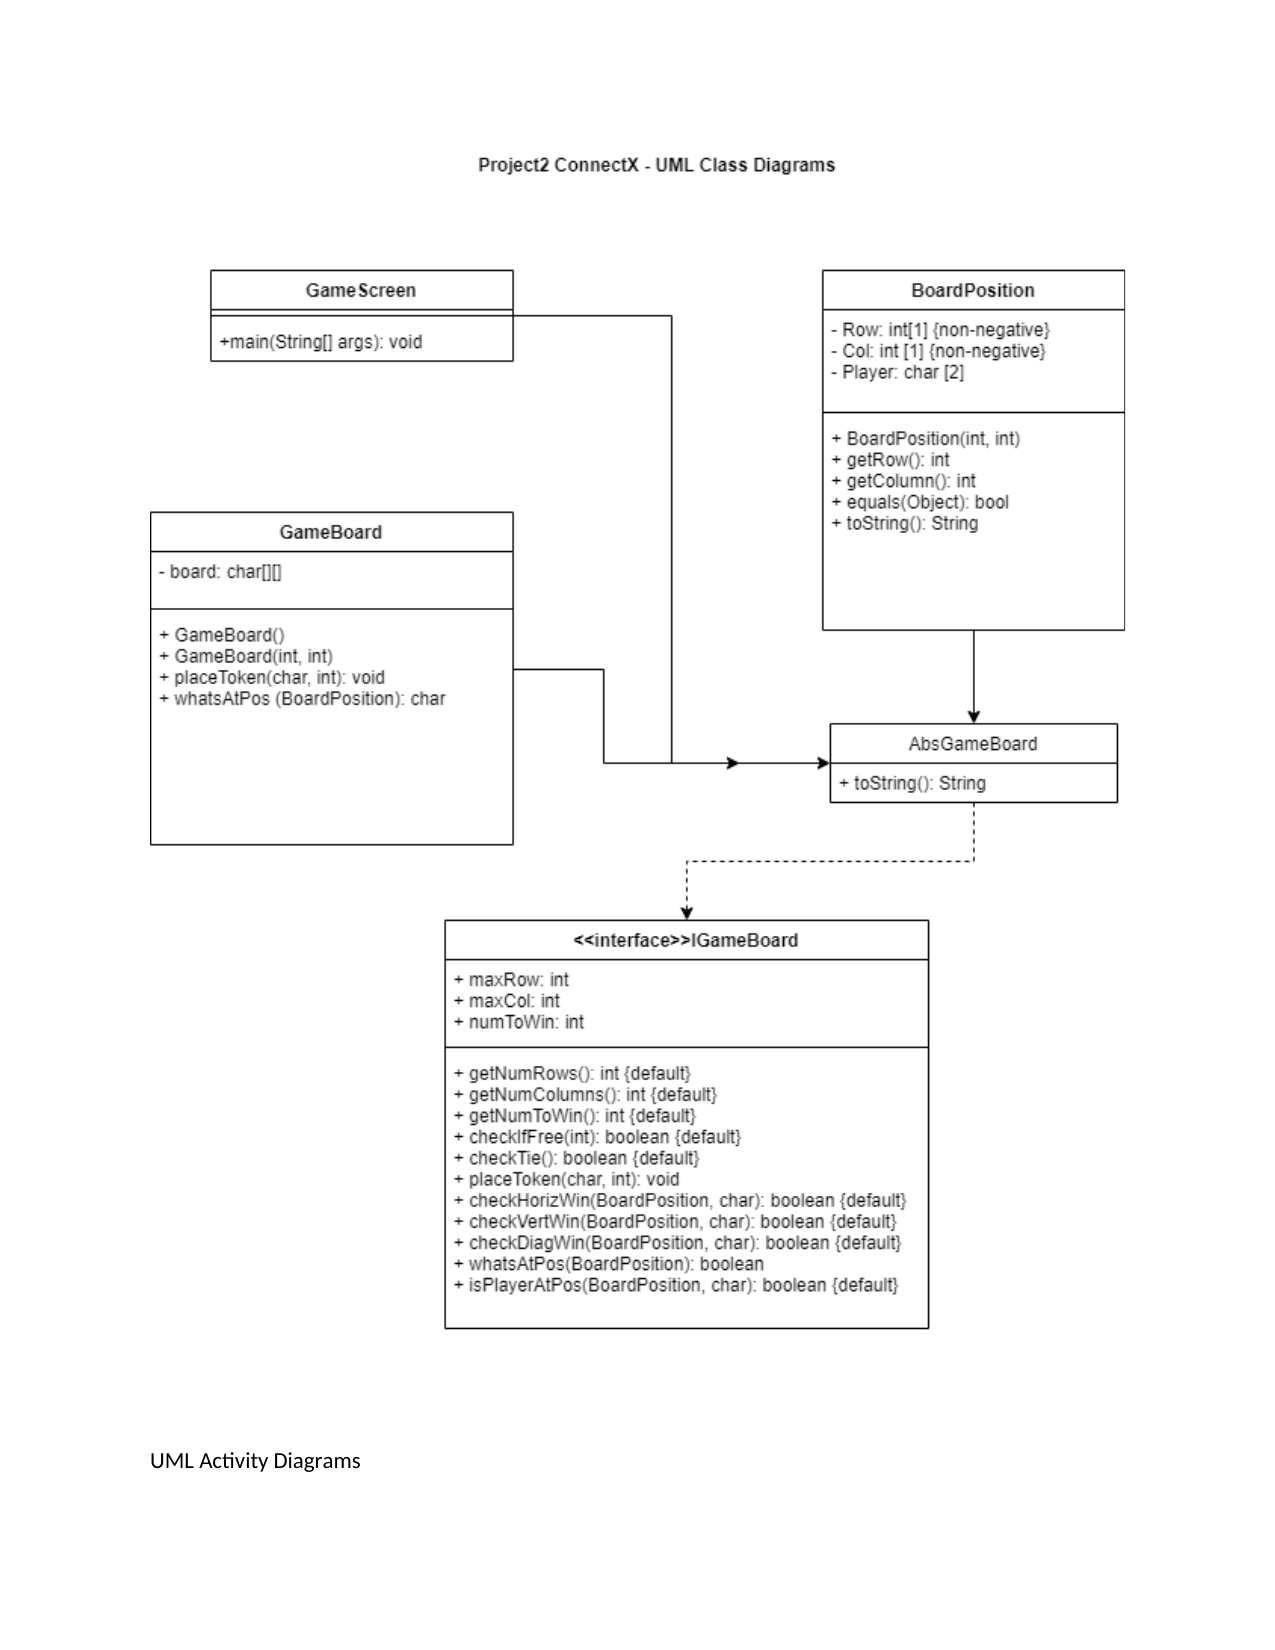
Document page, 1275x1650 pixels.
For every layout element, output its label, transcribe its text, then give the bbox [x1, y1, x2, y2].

text UML Activity Diagrams [150, 1446, 1125, 1474]
picture [150, 150, 1125, 1334]
